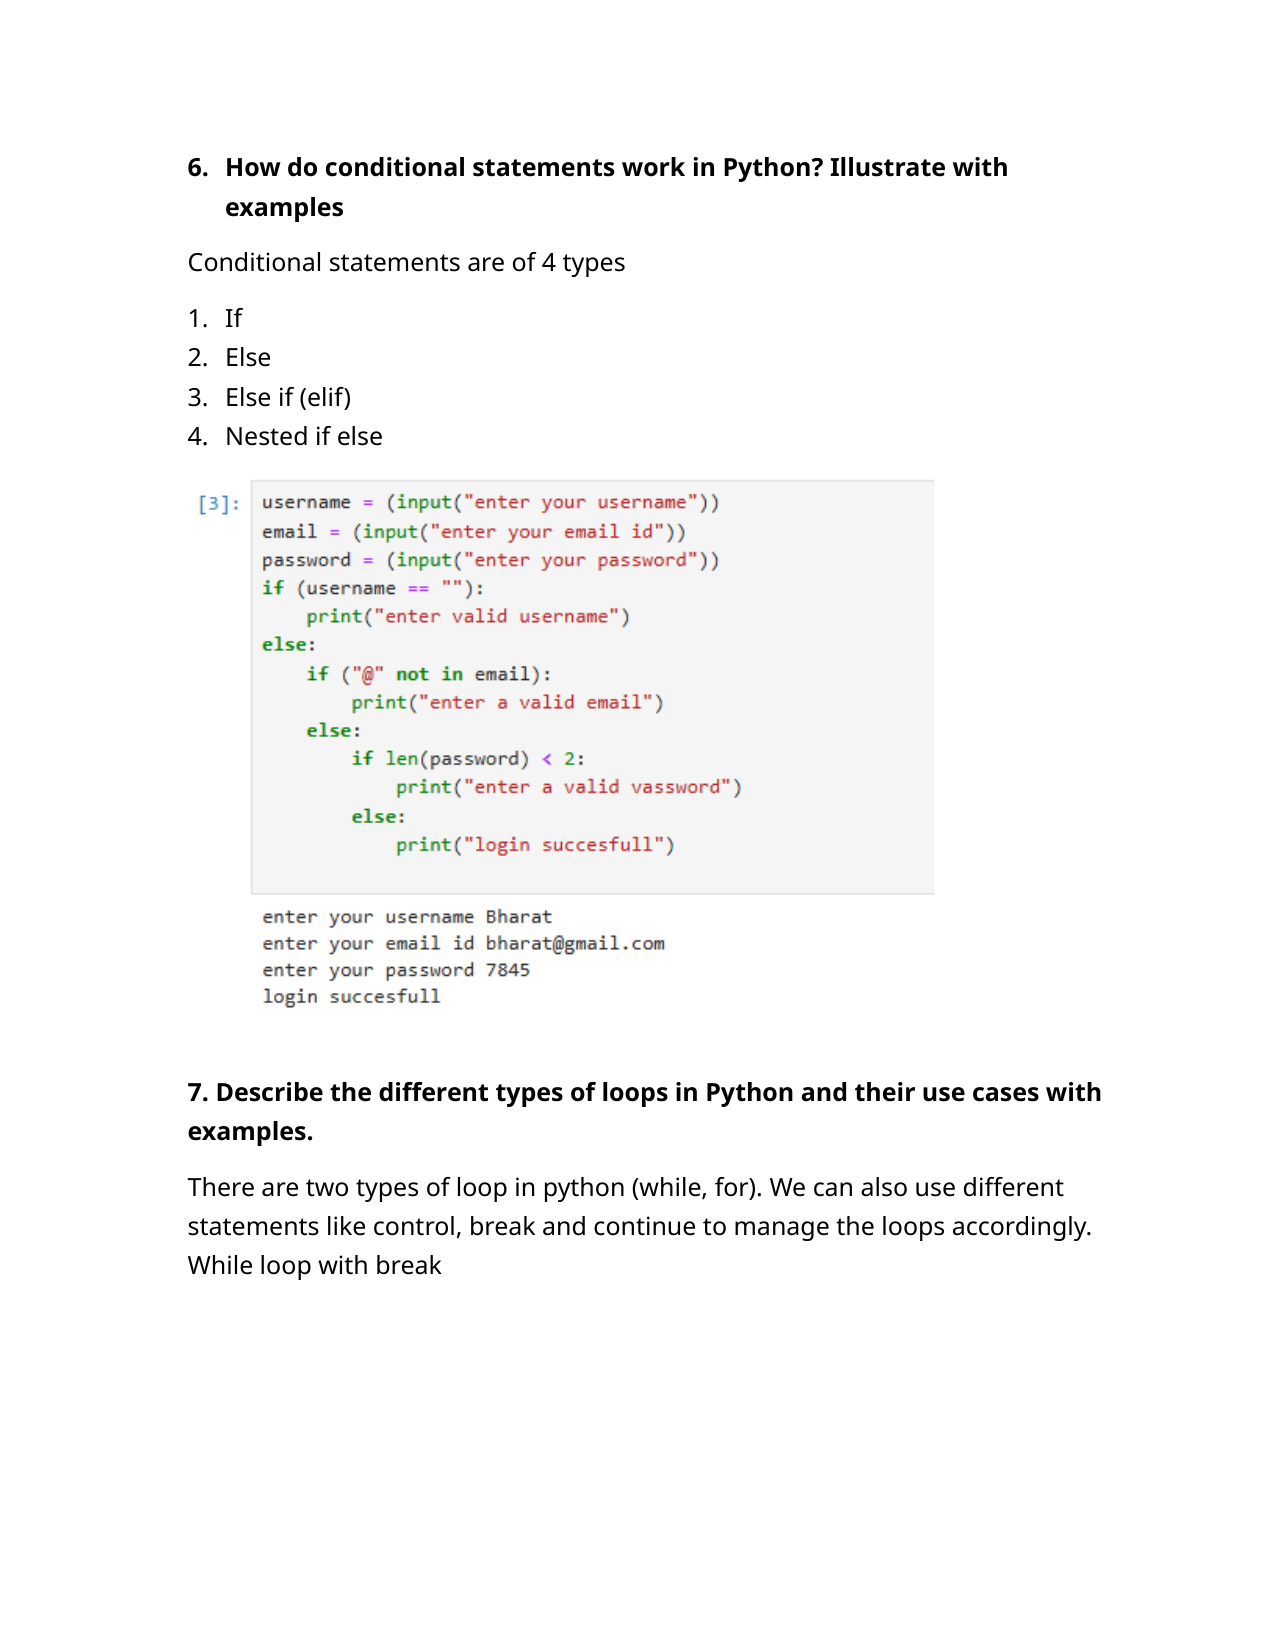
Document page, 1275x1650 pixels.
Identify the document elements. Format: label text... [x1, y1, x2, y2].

list How do conditional statements work in Python? Illustrate with examples [187, 150, 1125, 223]
list If [187, 301, 1125, 335]
picture [187, 474, 935, 1014]
text There are two types of loop in python (while, for). We can also use different statements like control, break and continue to manage the loops accordingly. While loop with break [187, 1169, 1125, 1282]
list Nested if else [187, 418, 1125, 452]
text 7. Describe the different types of loops in Python and their use cases with examples. [187, 1035, 1125, 1147]
list Else if (elif) [187, 379, 1125, 413]
text Conditional statements are of 4 types [187, 245, 1125, 279]
list Else [187, 340, 1125, 374]
